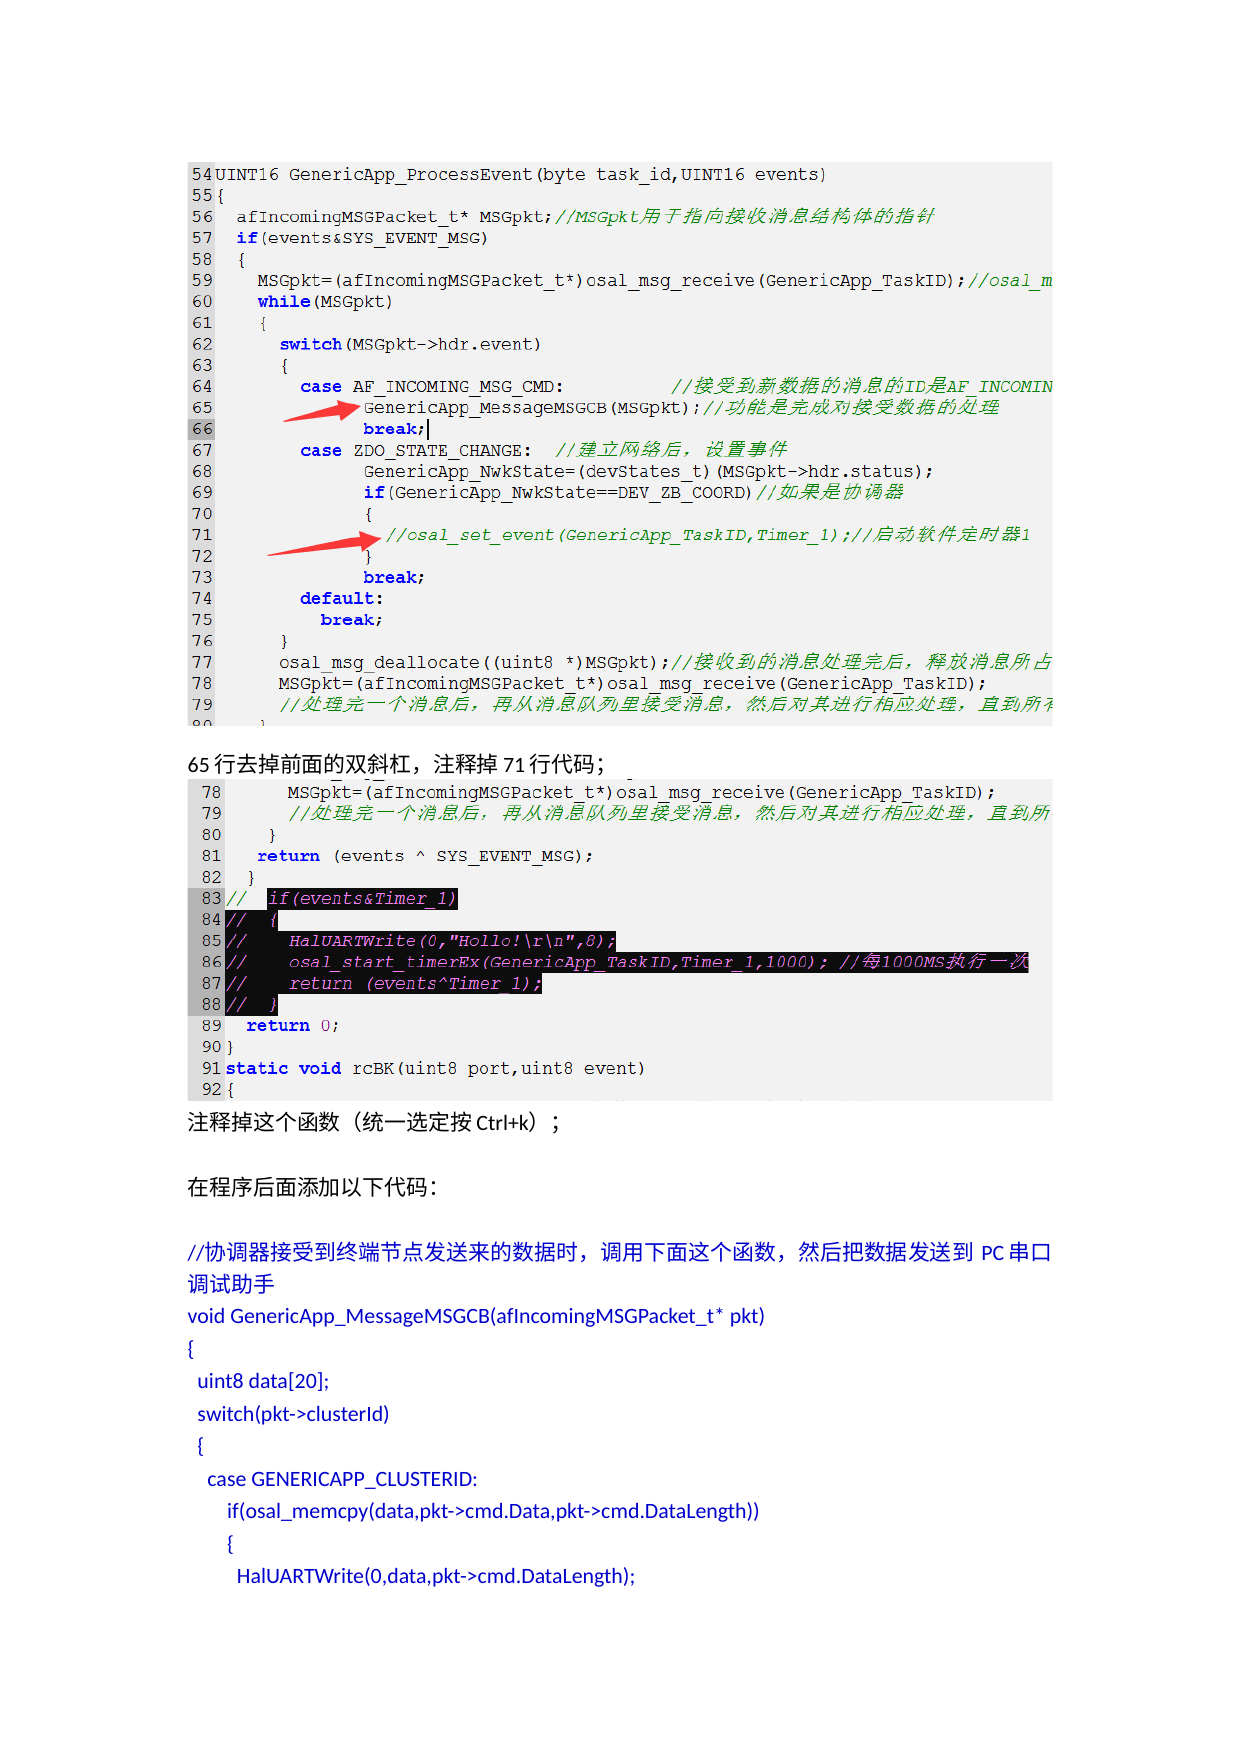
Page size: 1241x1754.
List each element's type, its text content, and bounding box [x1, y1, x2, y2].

text 65行去掉前面的双斜杠，注释掉71行代码； [187, 747, 1053, 779]
text case GENERICAPP_CLUSTERID: [187, 1462, 1053, 1494]
text { [187, 1527, 1053, 1559]
text HalUARTWrite(0,data,pkt->cmd.DataLength); [187, 1559, 1053, 1592]
text //协调器接受到终端节点发送来的数据时，调用下面这个函数，然后把数据发送到PC串口调试助手 [187, 1234, 1053, 1299]
text void GenericApp_MessageMSGCB(afIncomingMSGPacket_t* pkt) [187, 1299, 1053, 1332]
text uint8 data[20]; [187, 1364, 1053, 1397]
picture [187, 779, 1053, 1101]
text switch(pkt->clusterId) [187, 1397, 1053, 1429]
text if(osal_memcpy(data,pkt->cmd.Data,pkt->cmd.DataLength)) [187, 1494, 1053, 1527]
text 在程序后面添加以下代码： [187, 1169, 1053, 1202]
text 注释掉这个函数（统一选定按Ctrl+k）； [187, 1104, 1053, 1137]
text { [187, 1429, 1053, 1462]
text { [187, 1332, 1053, 1364]
picture [187, 162, 1053, 726]
